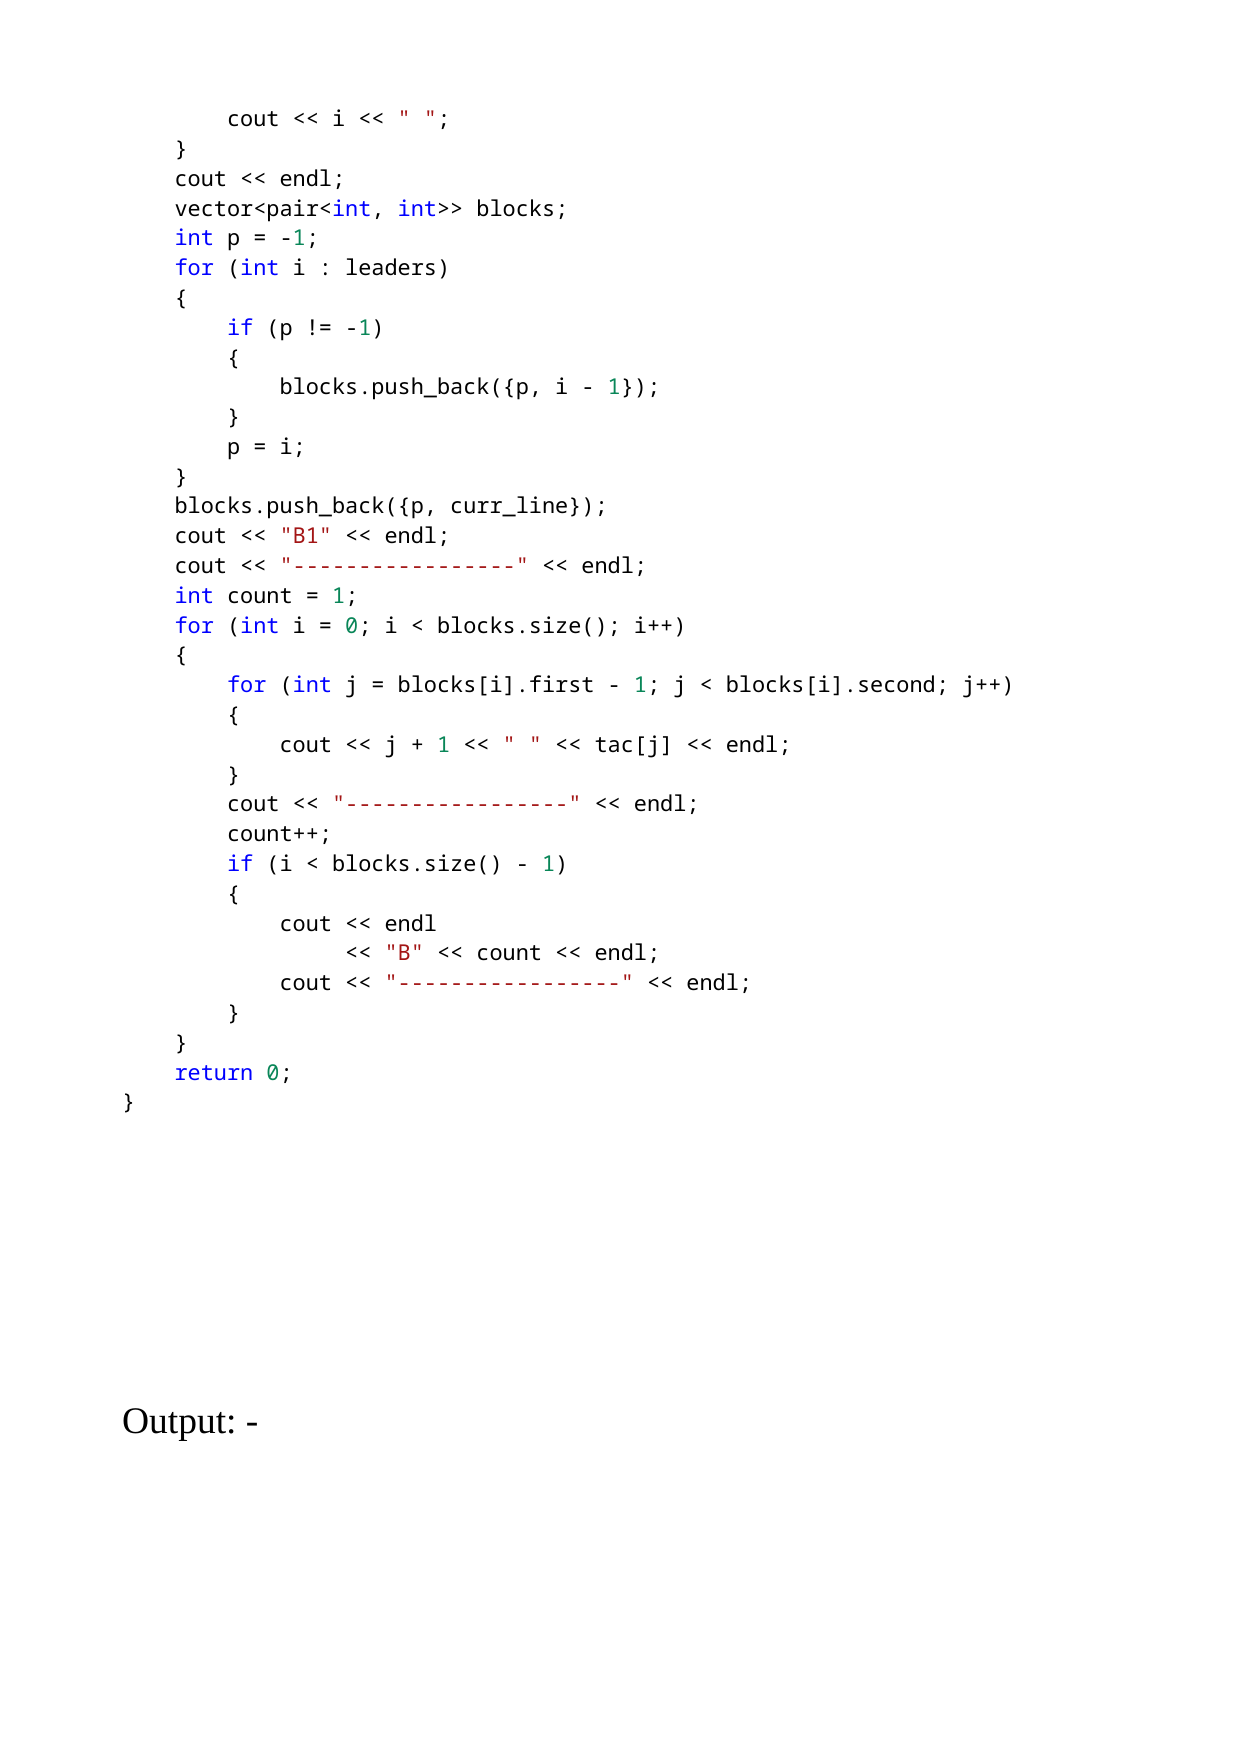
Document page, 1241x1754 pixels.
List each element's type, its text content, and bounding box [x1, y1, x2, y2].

text { [122, 639, 1134, 669]
text cout << "-----------------" << endl; [122, 967, 1134, 997]
text blocks.push_back({p, curr_line}); [122, 490, 1134, 520]
text } [122, 758, 1134, 788]
text } [122, 1086, 1134, 1116]
text { [122, 282, 1134, 312]
text } [122, 1027, 1134, 1056]
text if (p != -1) [122, 312, 1134, 341]
text } [122, 997, 1134, 1027]
text { [122, 878, 1134, 907]
text cout << i << " "; [122, 103, 1134, 133]
text cout << endl; [122, 163, 1134, 192]
text } [122, 461, 1134, 490]
text cout << "-----------------" << endl; [122, 788, 1134, 818]
text { [122, 341, 1134, 371]
text int p = -1; [122, 222, 1134, 252]
text for (int j = blocks[i].first - 1; j < blocks[i].second; j++) [122, 669, 1134, 699]
text cout << j + 1 << " " << tac[j] << endl; [122, 729, 1134, 758]
text for (int i = 0; i < blocks.size(); i++) [122, 609, 1134, 639]
text count++; [122, 818, 1134, 848]
text { [122, 699, 1134, 729]
text << "B" << count << endl; [122, 937, 1134, 967]
text } [122, 133, 1134, 163]
text if (i < blocks.size() - 1) [122, 848, 1134, 878]
text vector<pair<int, int>> blocks; [122, 192, 1134, 222]
text cout << "-----------------" << endl; [122, 550, 1134, 580]
text cout << "B1" << endl; [122, 520, 1134, 550]
text } [122, 401, 1134, 431]
text int count = 1; [122, 580, 1134, 609]
text blocks.push_back({p, i - 1}); [122, 371, 1134, 401]
text for (int i : leaders) [122, 252, 1134, 282]
text p = i; [122, 431, 1134, 461]
text return 0; [122, 1056, 1134, 1086]
text Output: - [112, 1399, 1134, 1442]
text cout << endl [122, 907, 1134, 937]
